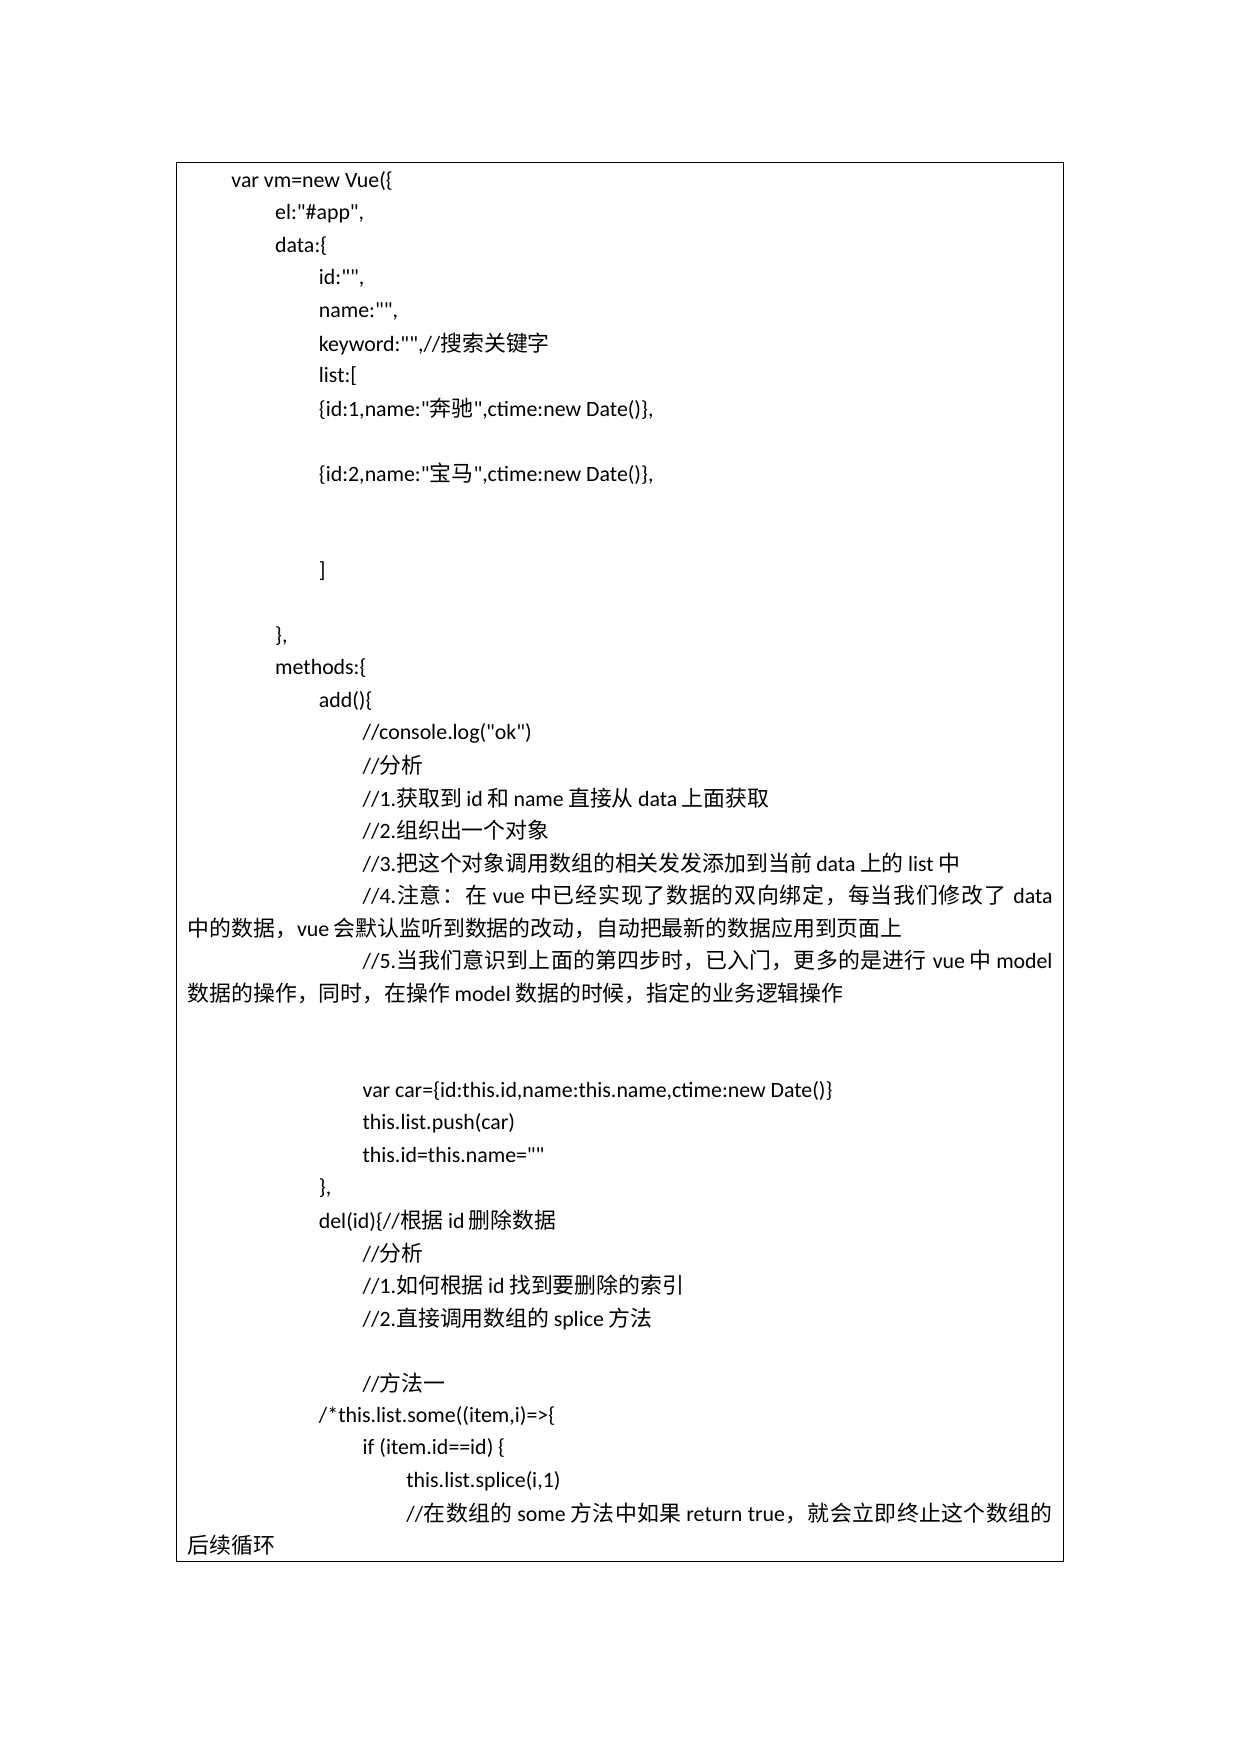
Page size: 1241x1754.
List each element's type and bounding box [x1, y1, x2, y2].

table_header [177, 163, 1063, 1561]
